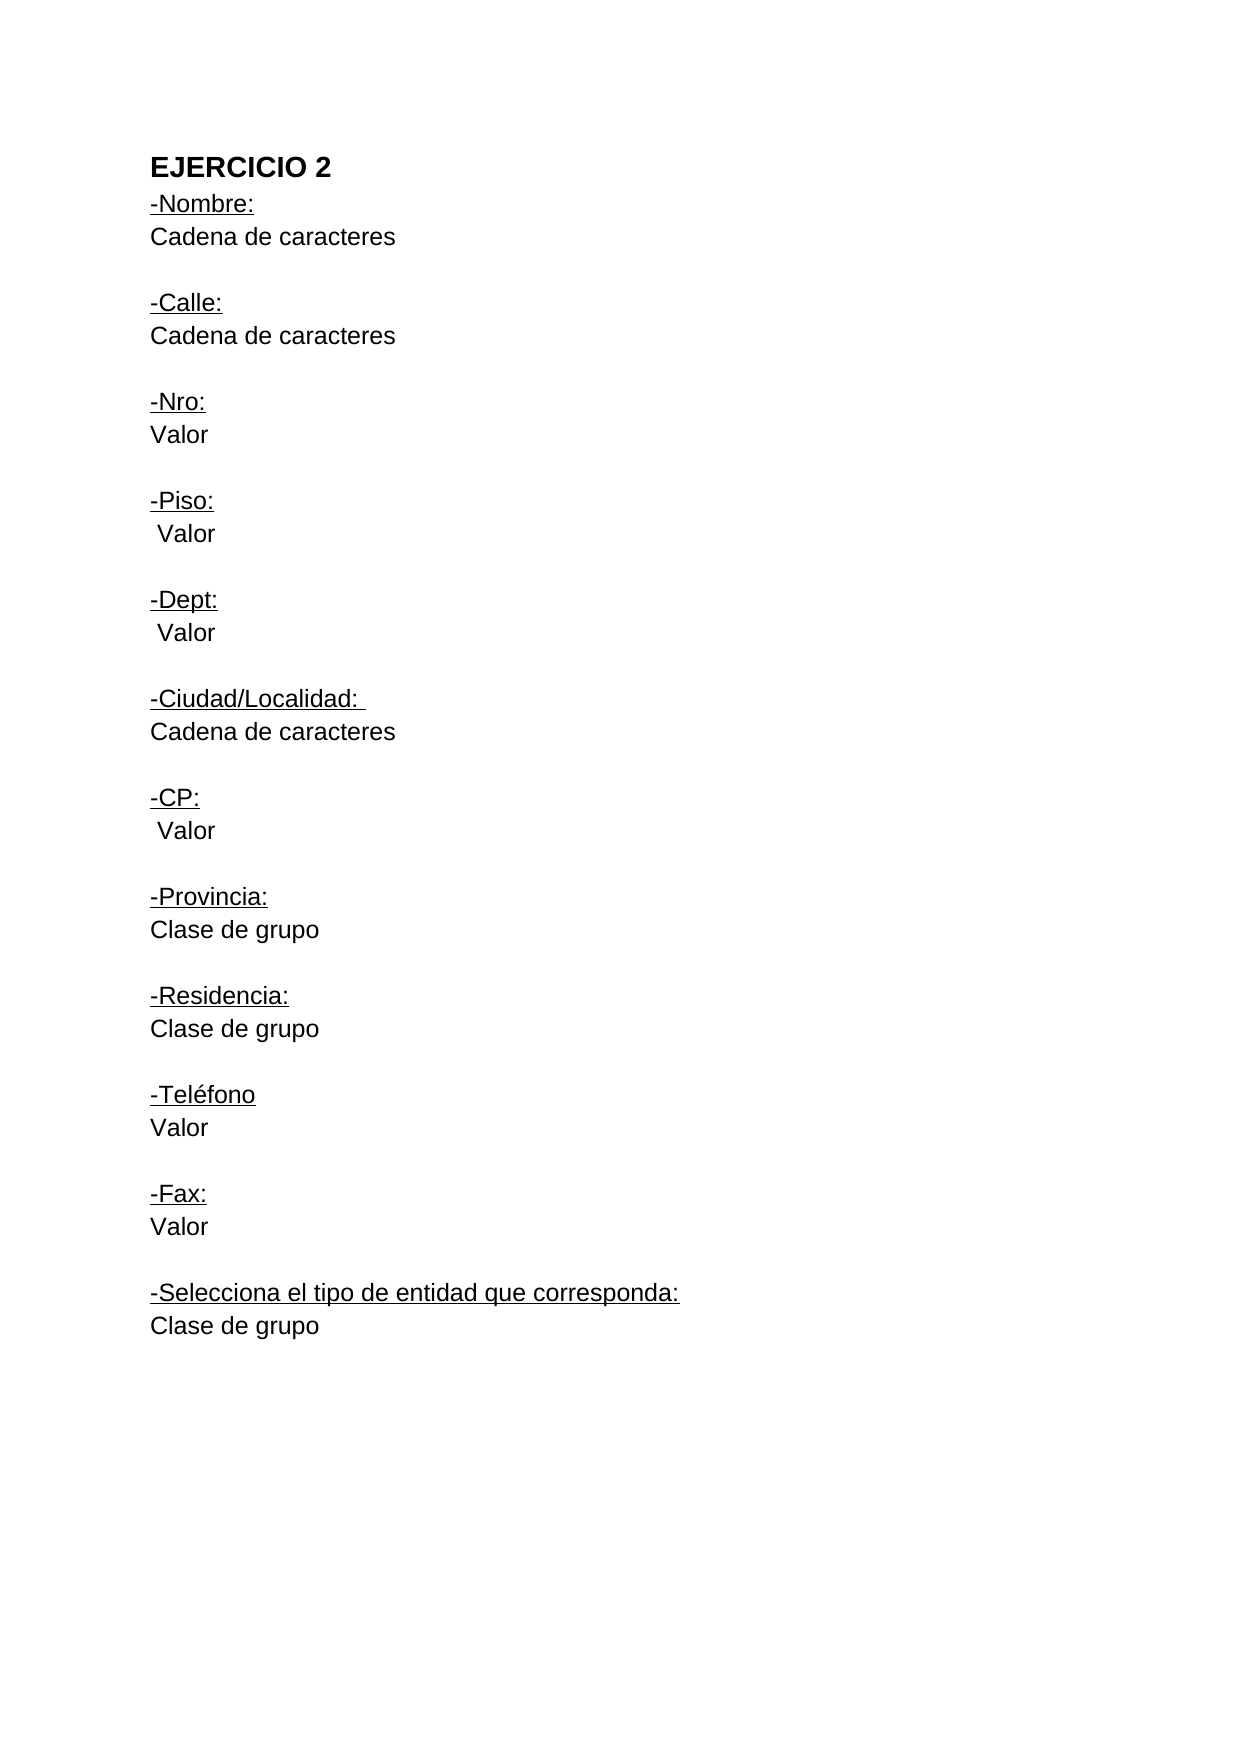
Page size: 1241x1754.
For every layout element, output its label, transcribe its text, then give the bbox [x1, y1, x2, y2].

text Valor [150, 1212, 1090, 1241]
text Valor [150, 519, 1090, 547]
text -Ciudad/Localidad: [150, 684, 1090, 713]
text -Residencia: [150, 981, 1090, 1010]
text -Calle: [150, 288, 1090, 316]
text Valor [150, 618, 1090, 647]
text EJERCICIO 2 [150, 150, 1090, 183]
text Clase de grupo [150, 1311, 1090, 1340]
text Cadena de caracteres [150, 717, 1090, 746]
text -CP: [150, 783, 1090, 812]
text Valor [150, 420, 1090, 448]
text -Selecciona el tipo de entidad que corresponda: [150, 1278, 1090, 1307]
text -Nombre: [150, 188, 1090, 217]
text -Dept: [150, 585, 1090, 613]
text Cadena de caracteres [150, 321, 1090, 349]
text Clase de grupo [150, 1014, 1090, 1043]
text Valor [150, 1113, 1090, 1142]
text Clase de grupo [150, 915, 1090, 944]
text Valor [150, 816, 1090, 845]
text -Piso: [150, 486, 1090, 514]
text -Teléfono [150, 1080, 1090, 1109]
text Cadena de caracteres [150, 222, 1090, 250]
text -Provincia: [150, 882, 1090, 911]
text -Fax: [150, 1179, 1090, 1208]
text -Nro: [150, 387, 1090, 415]
